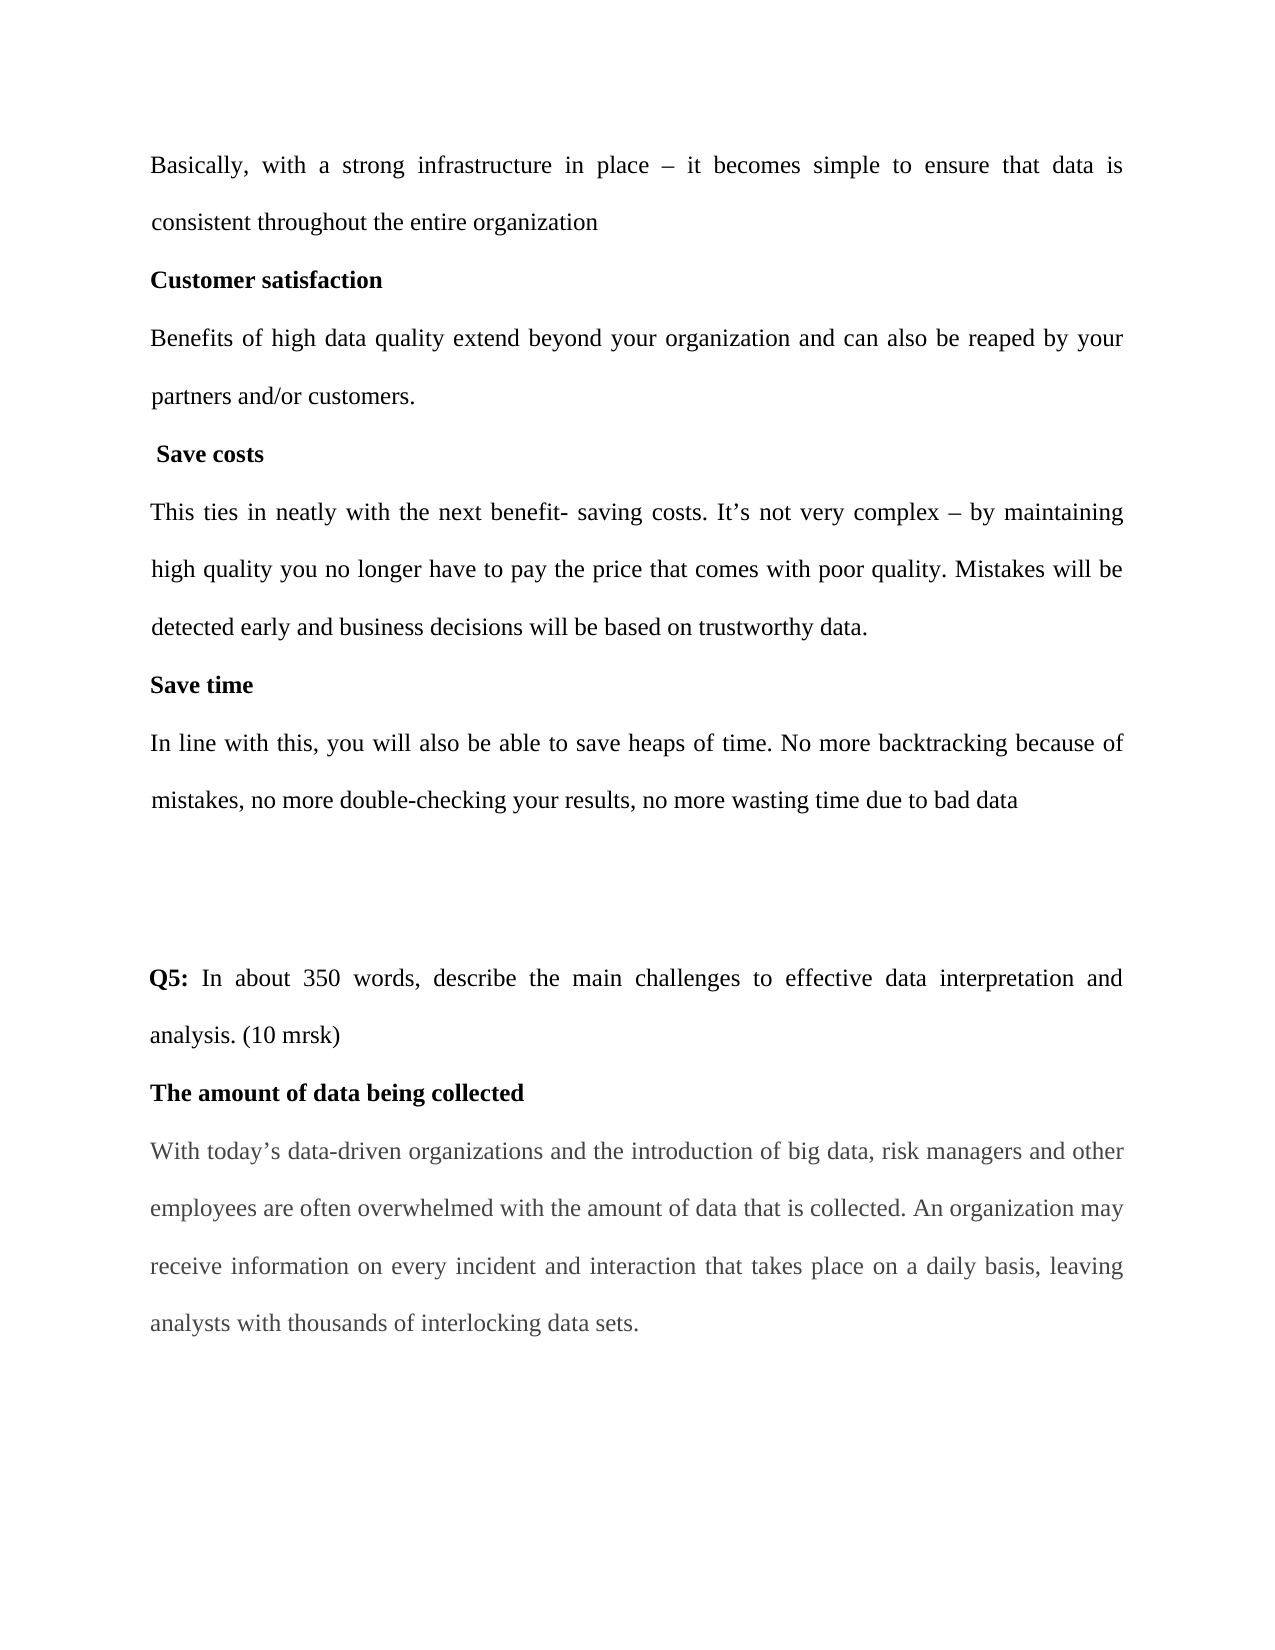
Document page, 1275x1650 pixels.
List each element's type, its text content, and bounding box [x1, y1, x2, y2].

text With today’s data-driven organizations and the introduction of big data, risk managers and other employees are often overwhelmed with the amount of data that is collected. An organization may receive information on every incident and interaction that takes place on a daily basis, leaving analysts with thousands of interlocking data sets. [150, 1136, 1125, 1337]
text In line with this, you will also be able to save heaps of time. No more backtracking because of mistakes, no more double-checking your results, no more wasting time due to bad data [150, 728, 1125, 814]
text Customer satisfaction [150, 266, 1125, 294]
text This ties in neatly with the next benefit- saving costs. It’s not very complex – by maintaining high quality you no longer have to pay the price that comes with poor quality. Mistakes will be detected early and business decisions will be based on trustworthy data. [150, 497, 1125, 641]
text Save time [150, 670, 1125, 699]
subtitle The amount of data being collected [150, 1078, 1125, 1107]
text Q5: In about 350 words, describe the main challenges to effective data interpretation and analysis. (10 mrsk) [148, 963, 1125, 1049]
text Basically, with a strong infrastructure in place – it becomes simple to ensure that data is consistent throughout the entire organization [150, 179, 1125, 236]
text Save costs [150, 439, 1125, 468]
text Benefits of high data quality extend beyond your organization and can also be reaped by your partners and/or customers. [150, 323, 1125, 410]
